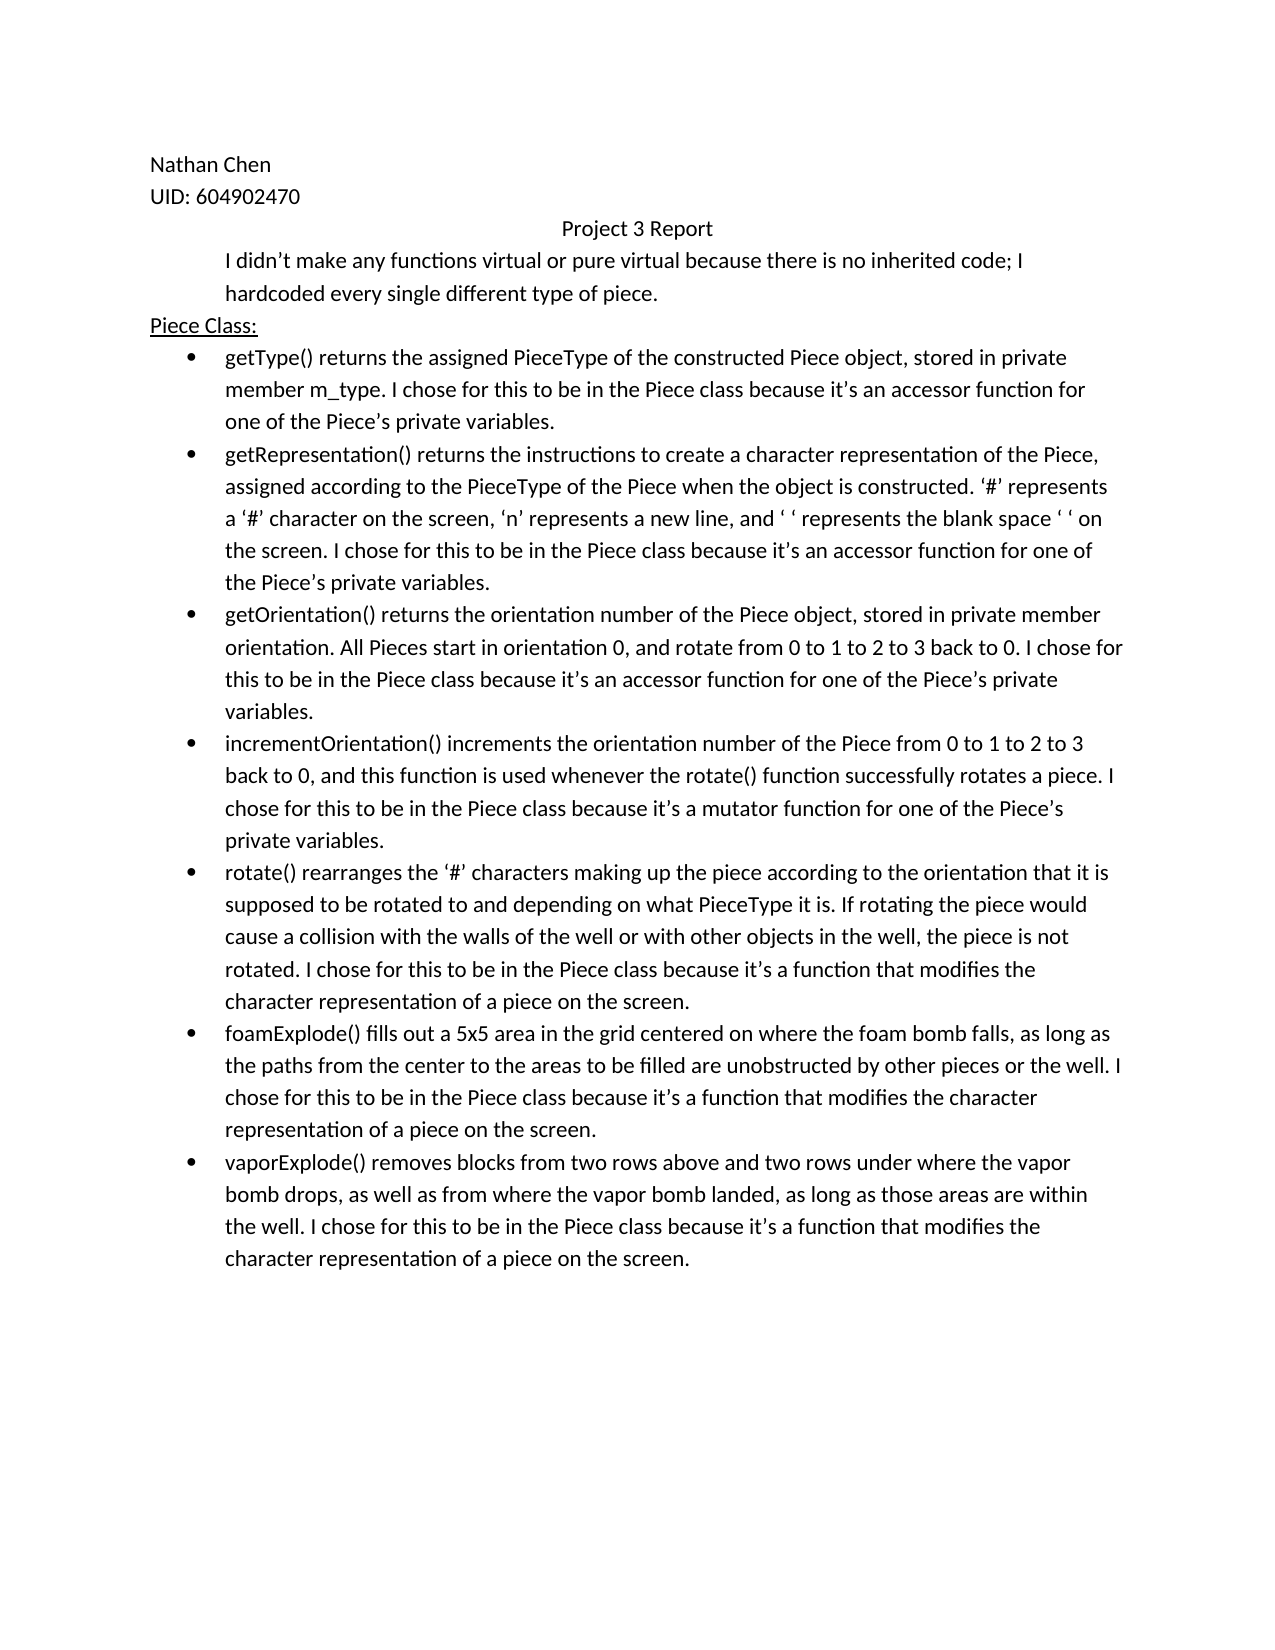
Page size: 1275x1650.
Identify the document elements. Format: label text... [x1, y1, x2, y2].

list vaporExplode() removes blocks from two rows above and two rows under where the vapor bomb drops, as well as from where the vapor bomb landed, as long as those areas are within the well. I chose for this to be in the Piece class because it’s a function that modifies the character representation of a piece on the screen. [187, 1148, 1125, 1272]
text Piece Class: [150, 311, 1125, 339]
list rotate() rearranges the ‘#’ characters making up the piece according to the orientation that it is supposed to be rotated to and depending on what PieceType it is. If rotating the piece would cause a collision with the walls of the well or with other objects in the well, the piece is not rotated. I chose for this to be in the Piece class because it’s a function that modifies the character representation of a piece on the screen. [187, 858, 1125, 1015]
list getType() returns the assigned PieceType of the constructed Piece object, stored in private member m_type. I chose for this to be in the Piece class because it’s an accessor function for one of the Piece’s private variables. [187, 343, 1125, 436]
list incrementOrientation() increments the orientation number of the Piece from 0 to 1 to 2 to 3 back to 0, and this function is used whenever the rotate() function successfully rotates a piece. I chose for this to be in the Piece class because it’s a mutator function for one of the Piece’s private variables. [187, 729, 1125, 854]
list getOrientation() returns the orientation number of the Piece object, stored in private member orientation. All Pieces start in orientation 0, and rotate from 0 to 1 to 2 to 3 back to 0. I chose for this to be in the Piece class because it’s an accessor function for one of the Piece’s private variables. [187, 601, 1125, 725]
list foamExplode() fills out a 5x5 area in the grid centered on where the foam bomb falls, as long as the paths from the center to the areas to be filled are unobstructed by other pieces or the well. I chose for this to be in the Piece class because it’s a function that modifies the character representation of a piece on the screen. [187, 1019, 1125, 1144]
list getRepresentation() returns the instructions to create a character representation of the Piece, assigned according to the PieceType of the Piece when the object is constructed. ‘#’ represents a ‘#’ character on the screen, ‘n’ represents a new line, and ‘ ‘ represents the blank space ‘ ‘ on the screen. I chose for this to be in the Piece class because it’s an accessor function for one of the Piece’s private variables. [187, 440, 1125, 596]
text Project 3 Report [150, 214, 1125, 242]
text UID: 604902470 [150, 182, 1125, 210]
list I didn’t make any functions virtual or pure virtual because there is no inherited code; I hardcoded every single different type of piece. [225, 247, 1125, 307]
text Nathan Chen [150, 150, 1125, 178]
